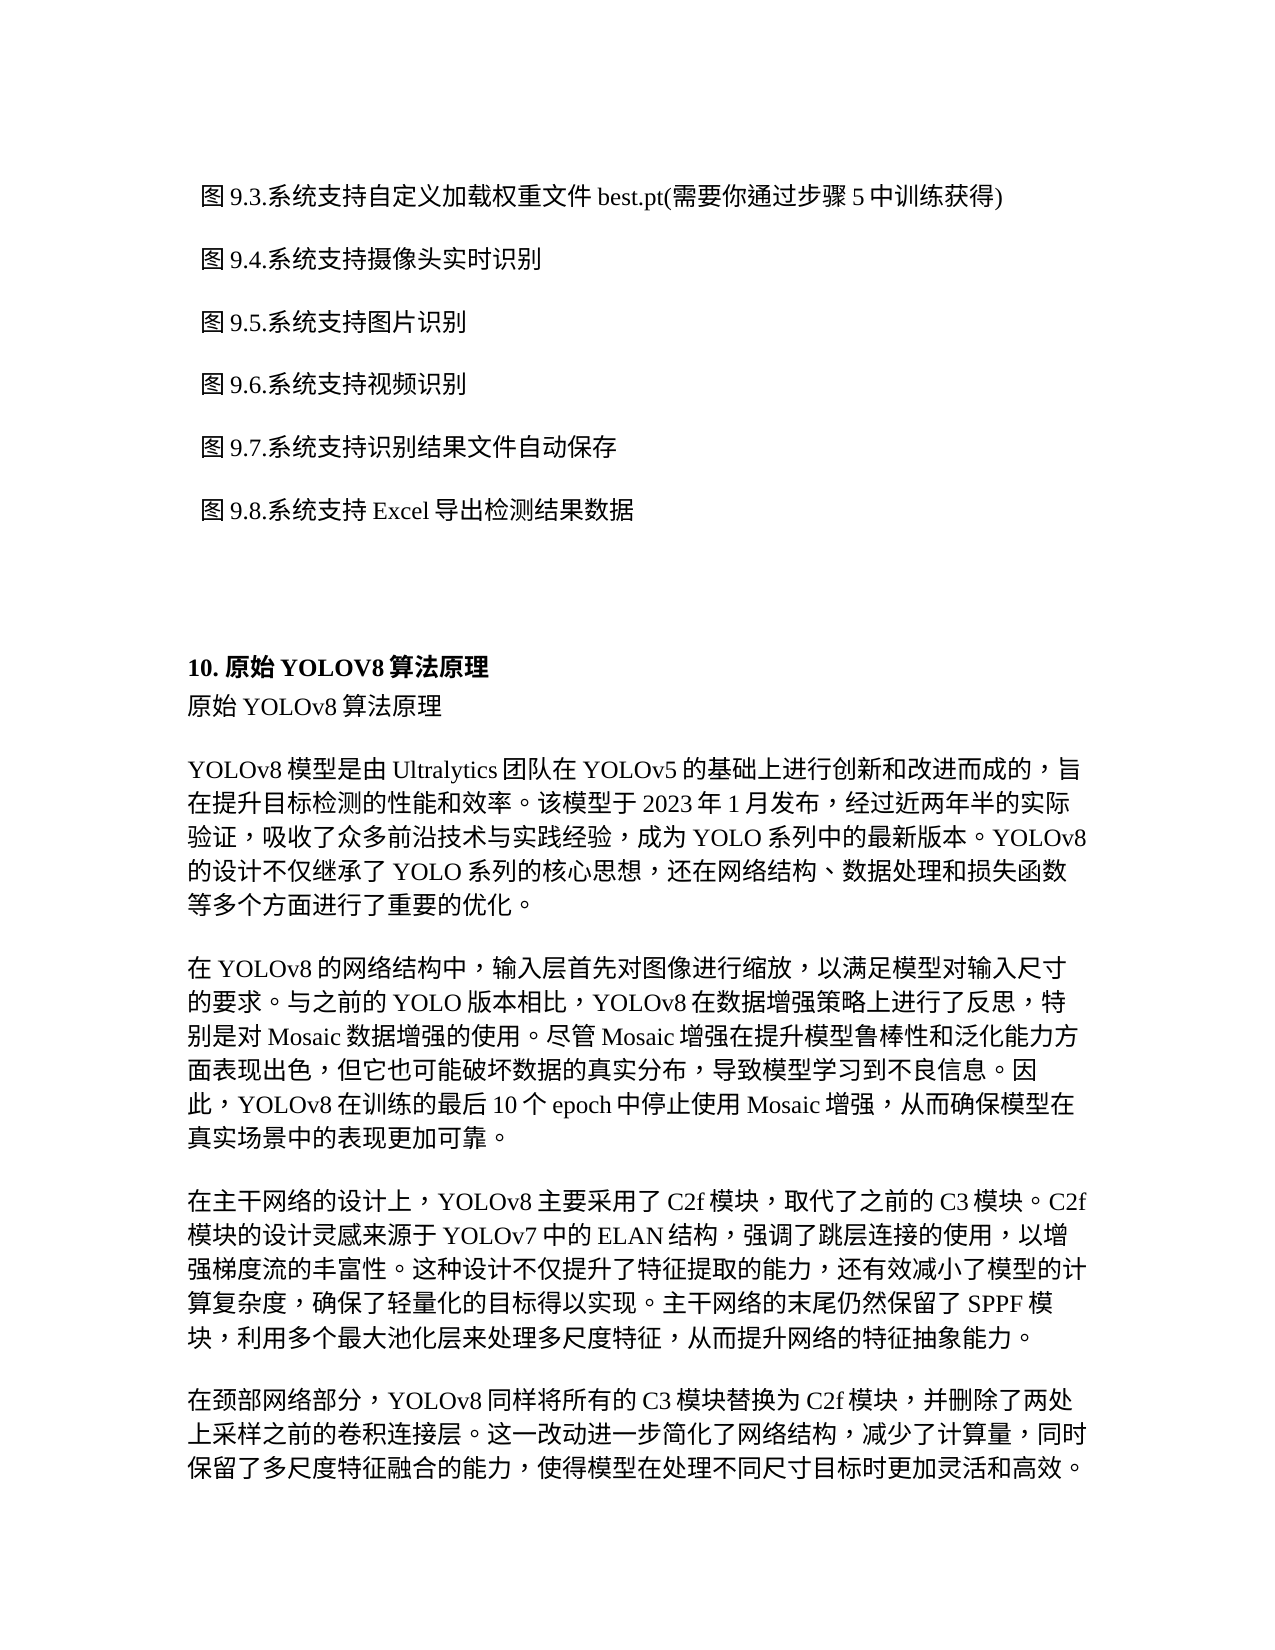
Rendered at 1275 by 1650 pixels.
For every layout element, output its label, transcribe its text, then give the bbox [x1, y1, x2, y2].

subtitle 10. 原始YOLOV8算法原理 [187, 650, 1087, 684]
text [187, 150, 1087, 527]
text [187, 689, 1087, 1485]
